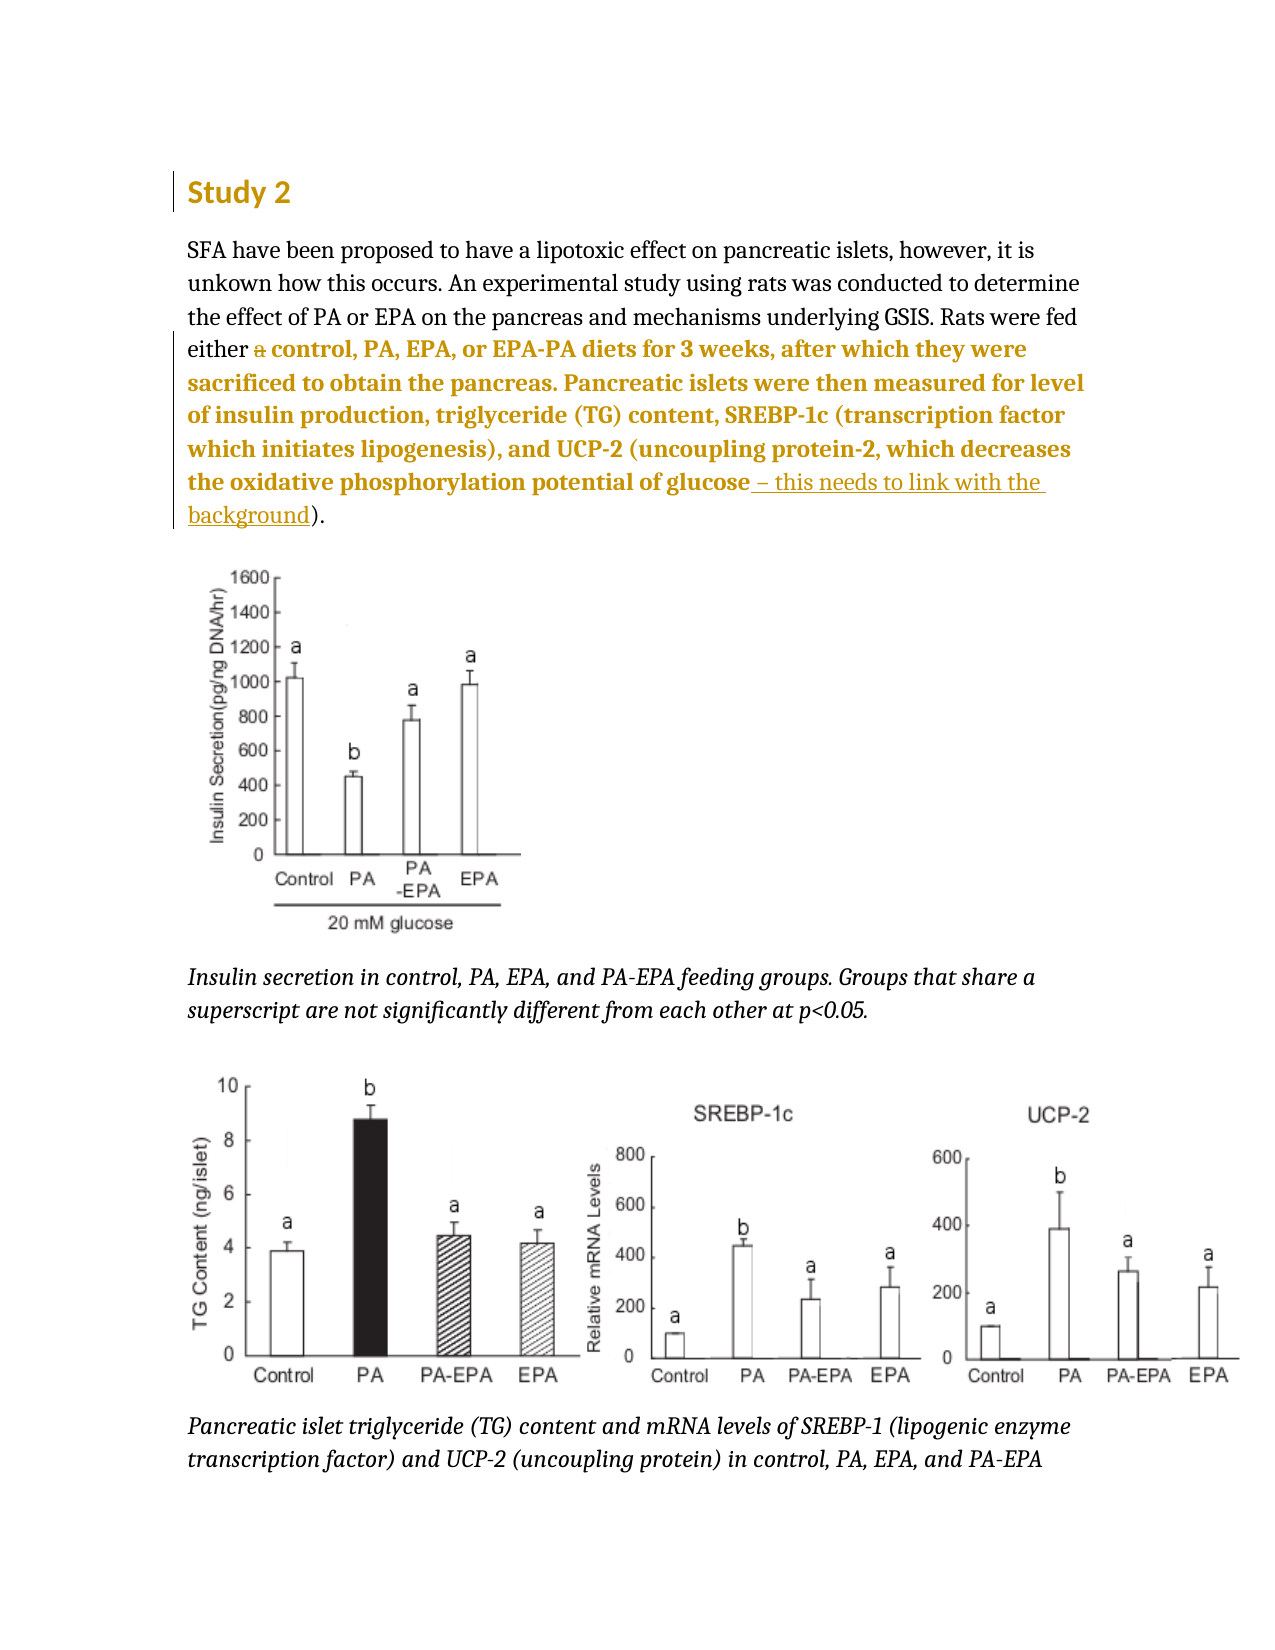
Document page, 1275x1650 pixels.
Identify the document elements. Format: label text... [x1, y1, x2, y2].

subtitle Study 2 [187, 171, 1087, 212]
picture [187, 552, 521, 940]
text SFA have been proposed to have a lipotoxic effect on pancreatic islets, however, it is unkown how this occurs. An experimental study using rats was conducted to determine the effect of PA or EPA on the pancreas and mechanisms underlying GSIS. Rats were fed either control, PA, EPA, or EPA-PA diets for 3 weeks, after which they were sacrificed to obtain the pancreas. Pancreatic islets were then measured for level of insulin production, triglyceride (TG) content, SREBP-1c (transcription factor which initiates lipogenesis), and UCP-2 (uncoupling protein-2, which decreases the oxidative phosphorylation potential of glucose). [187, 236, 1087, 529]
text Insulin secretion in control, PA, EPA, and PA-EPA feeding groups. Groups that share a superscript are not significantly different from each other at p<0.05. [187, 963, 1087, 1024]
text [187, 1412, 1087, 1474]
picture [187, 1047, 1244, 1390]
